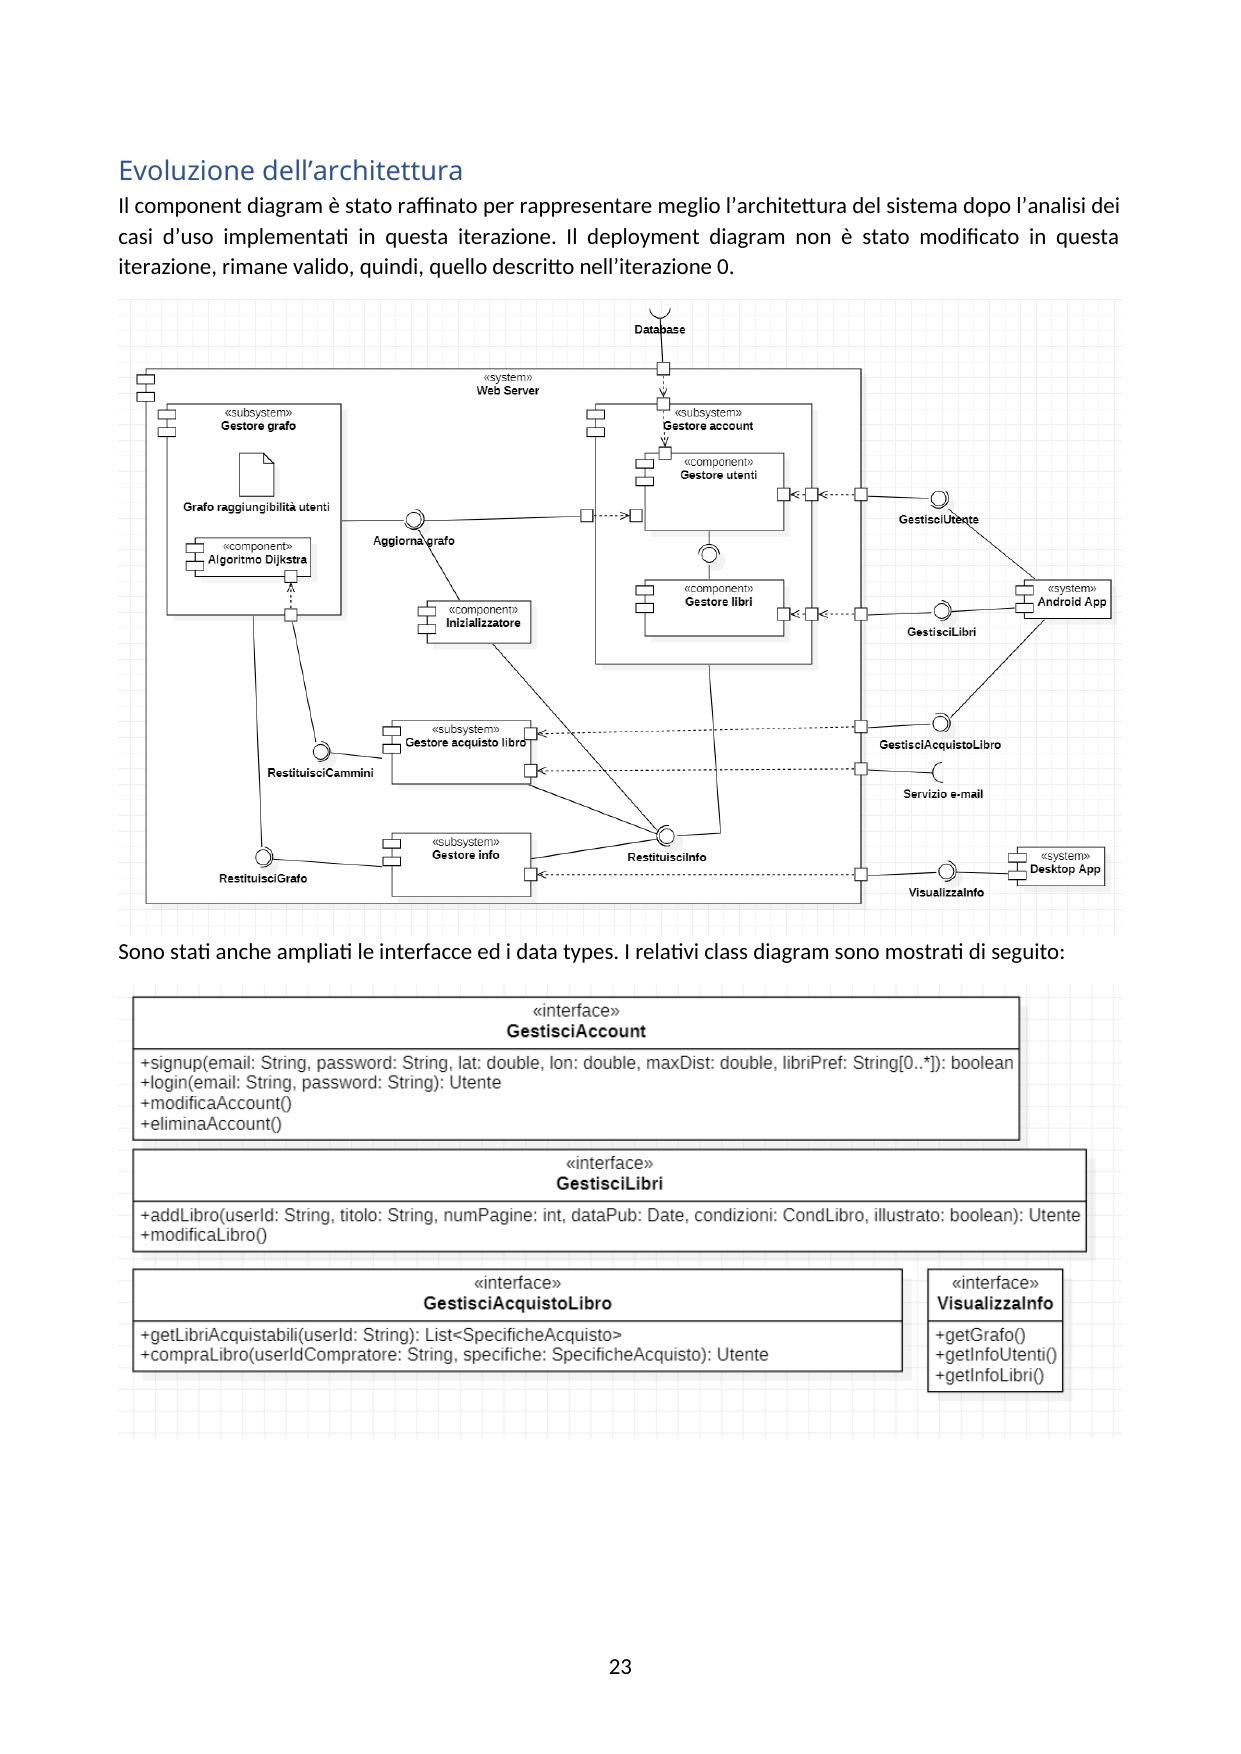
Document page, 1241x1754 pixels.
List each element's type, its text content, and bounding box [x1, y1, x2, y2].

picture [118, 298, 1123, 936]
text Sono stati anche ampliati le interfacce ed i data types. I relativi class diagram sono mostrati di seguito: [118, 936, 1122, 966]
picture [118, 984, 1123, 1439]
subtitle Evoluzione dell’architettura [118, 152, 1122, 189]
text Il component diagram è stato raffinato per rappresentare meglio l’architettura del sistema dopo l’analisi dei casi d’uso implementati in questa iterazione. Il deployment diagram non è stato modificato in questa iterazione, rimane valido, quindi, quello descritto nell’iterazione 0. [118, 192, 1122, 280]
